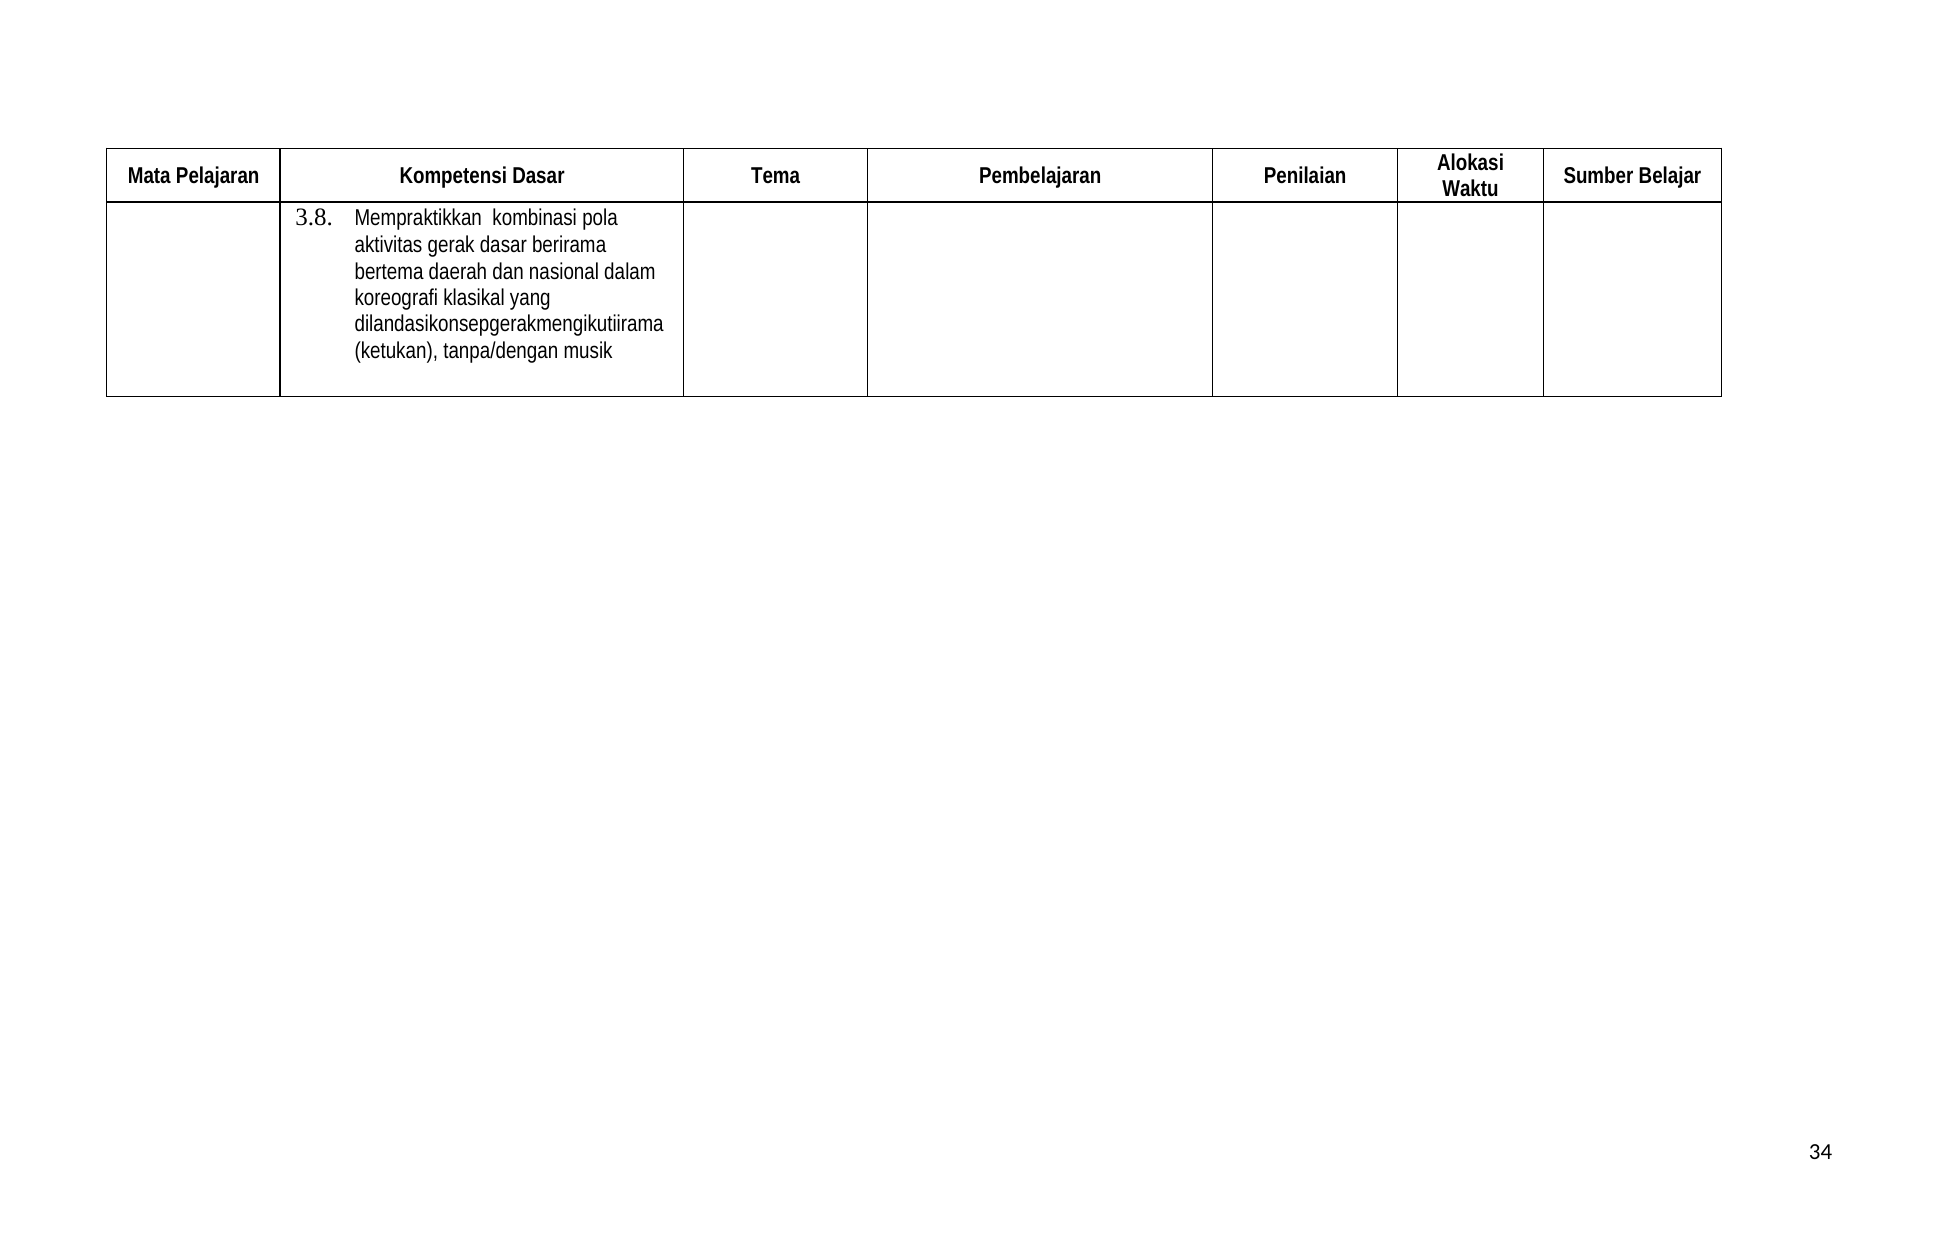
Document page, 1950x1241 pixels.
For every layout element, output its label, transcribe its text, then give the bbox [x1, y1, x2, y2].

table_header Tema [684, 149, 867, 201]
table_header Alokasi Waktu [1398, 149, 1543, 201]
table_header Penilaian [1213, 149, 1397, 201]
table_header Kompetensi Dasar [281, 149, 683, 201]
table_header Mata Pelajaran [107, 149, 279, 201]
table_header Pembelajaran [868, 149, 1212, 201]
table_header Sumber Belajar [1544, 149, 1721, 201]
table_cell Mempraktikkan kombinasi pola aktivitas gerak dasar berirama bertema daerah dan nasional dalam koreografi klasikal yang dilandasikonsepgerakmengikutiirama (ketukan), tanpa/dengan musik [281, 203, 683, 396]
